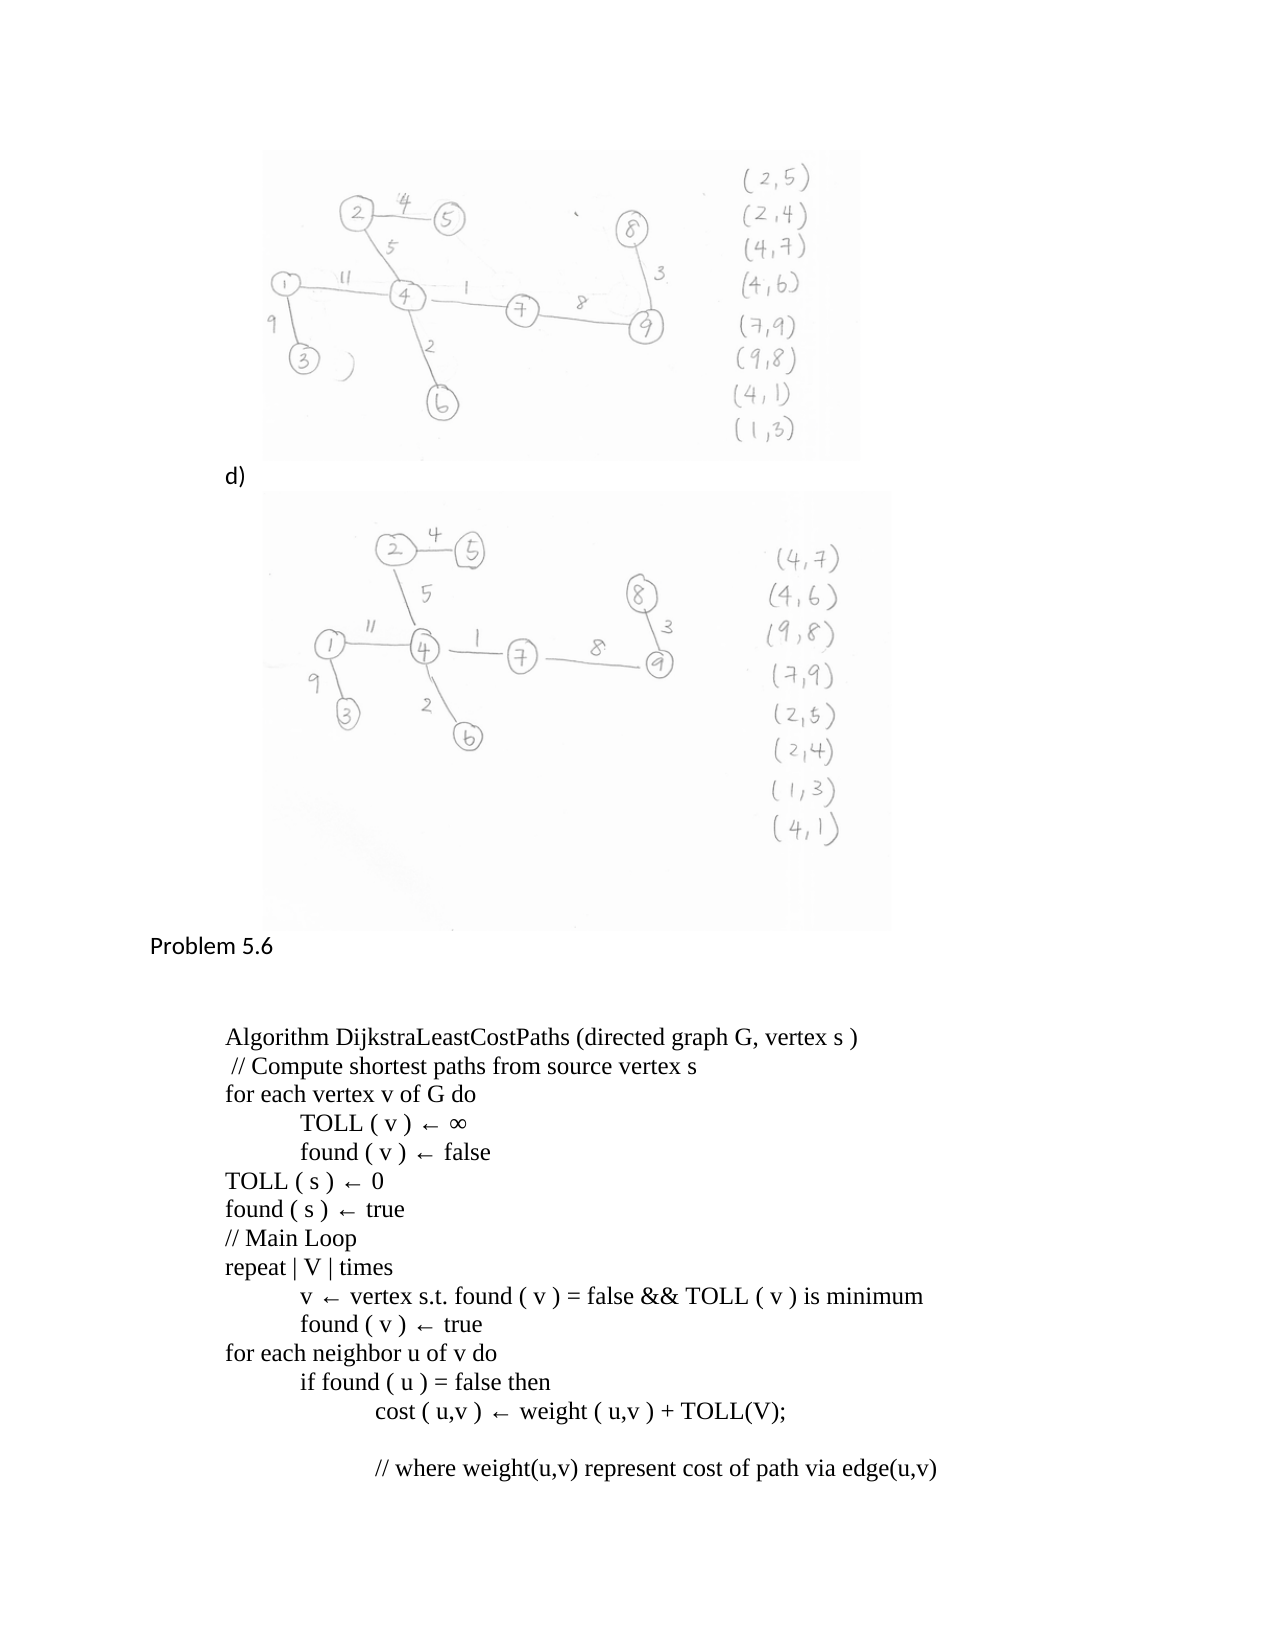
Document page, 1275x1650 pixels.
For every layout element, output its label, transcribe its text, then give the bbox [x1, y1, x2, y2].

text repeat | V | times [225, 1252, 1125, 1281]
text found ( s ) ← true [225, 1194, 1125, 1223]
picture [262, 150, 861, 461]
text v ← vertex s.t. found ( v ) = false && TOLL ( v ) is minimum [225, 1281, 1125, 1309]
text TOLL ( s ) ← 0 [225, 1166, 1125, 1194]
text TOLL ( v ) ← ∞ [225, 1108, 1125, 1137]
text found ( v ) ← false [225, 1137, 1125, 1166]
text for each vertex v of G do [150, 1079, 1125, 1108]
text // Main Loop [225, 1223, 1125, 1252]
text found ( v ) ← true [225, 1309, 1125, 1338]
text // Compute shortest paths from source vertex s [150, 1051, 1125, 1079]
text for each neighbor u of v do [225, 1338, 1125, 1367]
text if found ( u ) = false then [225, 1367, 1125, 1396]
text // where weight(u,v) represent cost of path via edge(u,v) [300, 1453, 1125, 1482]
text Problem 5.6 [150, 931, 1125, 961]
picture [262, 491, 892, 931]
text cost ( u,v ) ← weight ( u,v ) + TOLL(V); [300, 1396, 1125, 1424]
text Algorithm DijkstraLeastCostPaths (directed graph G, vertex s ) [150, 1022, 1125, 1051]
